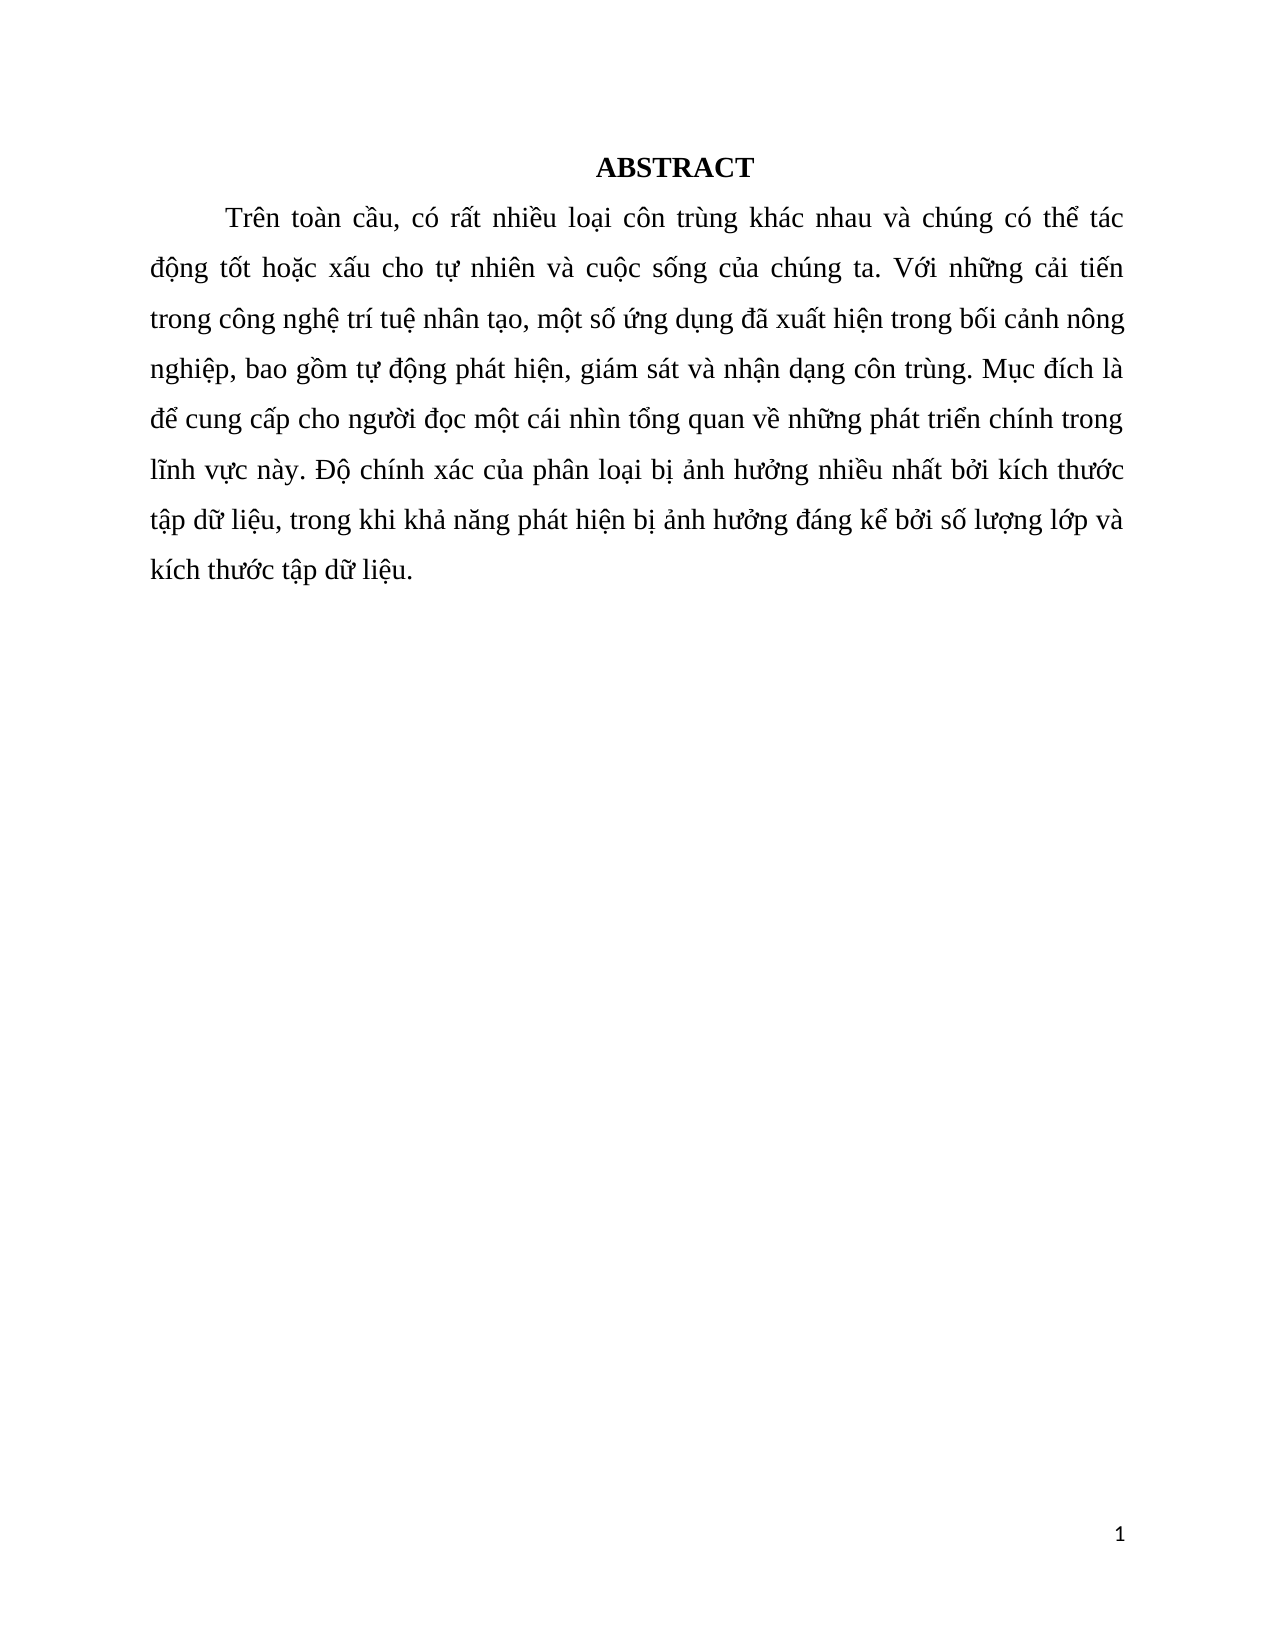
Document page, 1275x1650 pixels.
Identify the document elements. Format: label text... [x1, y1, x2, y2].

list ABSTRACT [225, 150, 1125, 183]
list Trên toàn cầu, có rất nhiều loại côn trùng khác nhau và chúng có thể tác động tốt hoặc xấu cho tự nhiên và cuộc sống của chúng ta. Với những cải tiến trong công nghệ trí tuệ nhân tạo, một số ứng dụng đã xuất hiện trong bối cảnh nông nghiệp, bao gồm tự động phát hiện, giám sát và nhận dạng côn trùng. Mục đích là để cung cấp cho người đọc một cái nhìn tổng quan về những phát triển chính trong lĩnh vực này. Độ chính xác của phân loại bị ảnh hưởng nhiều nhất bởi kích thước tập dữ liệu, trong khi khả năng phát hiện bị ảnh hưởng đáng kể bởi số lượng lớp và kích thước tập dữ liệu. [150, 200, 1125, 586]
